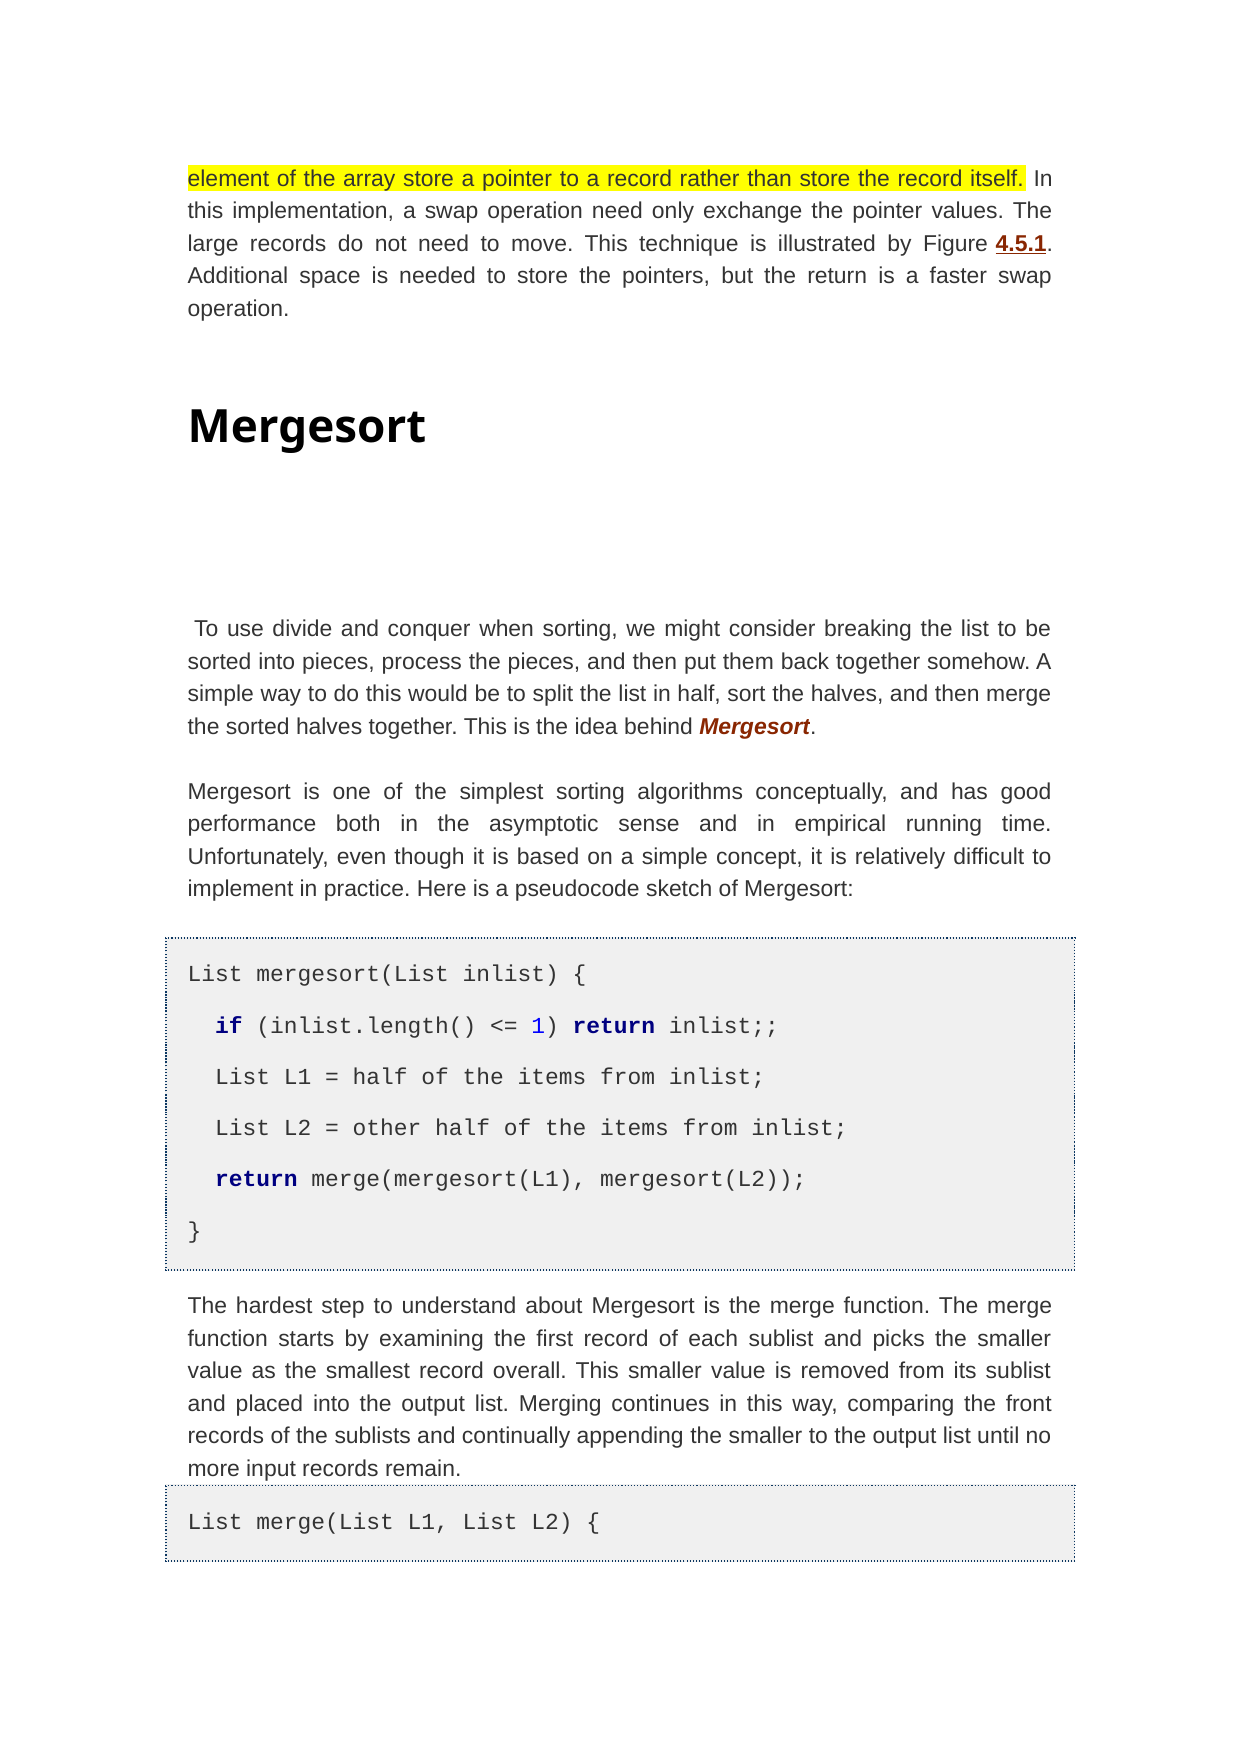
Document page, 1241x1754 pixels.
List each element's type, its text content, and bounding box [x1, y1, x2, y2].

text List L2 = other half of the items from inlist; [165, 1091, 1075, 1142]
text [187, 162, 1053, 206]
text if (inlist.length() <= 1) return inlist;; [165, 988, 1075, 1040]
text Mergesort is one of the simplest sorting algorithms conceptually, and has good performance both in the asymptotic sense and in empirical running time. Unfortunately, even though it is based on a simple concept, it is relatively difficult to implement in practice. Here is a pseudocode sketch of Mergesort: [187, 775, 1053, 905]
text List merge(List L1, List L2) { [165, 1484, 1075, 1562]
subtitle Mergesort [187, 392, 1053, 457]
text return merge(mergesort(L1), mergesort(L2)); [165, 1142, 1075, 1193]
text } [165, 1193, 1075, 1271]
text List L1 = half of the items from inlist; [165, 1040, 1075, 1091]
text To use divide and conquer when sorting, we might consider breaking the list to be sorted into pieces, process the pieces, and then put them back together somehow. A simple way to do this would be to split the list in half, sort the halves, and then merge the sorted halves together. This is the idea behind Mergesort. [187, 612, 1053, 742]
text List mergesort(List inlist) { [165, 937, 1075, 988]
text The hardest step to understand about Mergesort is the merge function. The merge function starts by examining the first record of each sublist and picks the smaller value as the smallest record overall. This smaller value is removed from its sublist and placed into the output list. Merging continues in this way, comparing the front records of the sublists and continually appending the smaller to the output list until no more input records remain. [187, 1289, 1053, 1334]
text The hardest step to understand about Mergesort is the merge function. The merge function starts by examining the first record of each sublist and picks the smaller value as the smallest record overall. This smaller value is removed from its sublist and placed into the output list. Merging continues in this way, comparing the front records of the sublists and continually appending the smaller to the output list until no more input records remain. [187, 1367, 1053, 1484]
